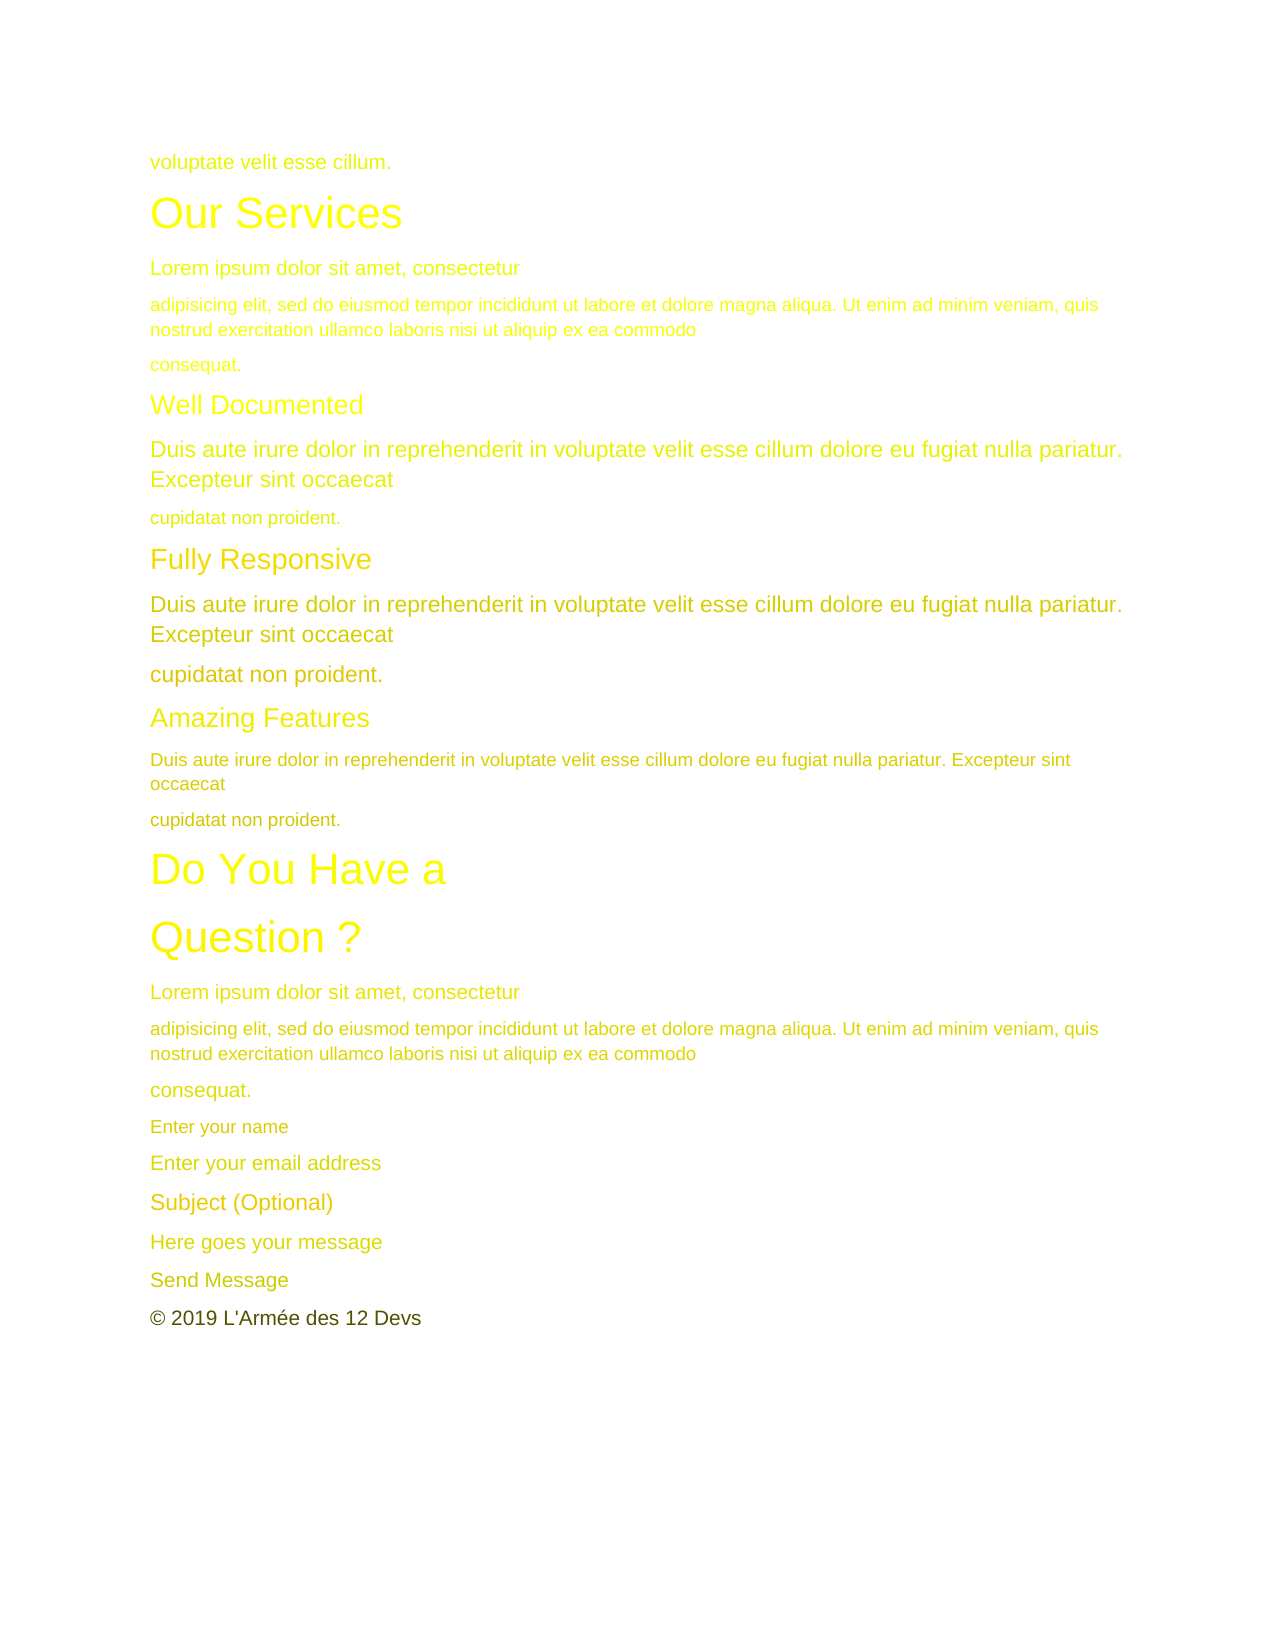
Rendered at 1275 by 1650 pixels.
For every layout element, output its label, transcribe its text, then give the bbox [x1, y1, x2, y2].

text Well Documented [150, 389, 1125, 421]
text adipisicing elit, sed do eiusmod tempor incididunt ut labore et dolore magna aliqua. Ut enim ad minim veniam, quis nostrud exercitation ullamco laboris nisi ut aliquip ex ea commodo [150, 294, 1125, 340]
text Subject (Optional) [150, 1189, 1125, 1215]
text Send Message [150, 1268, 1125, 1292]
text Question ? [150, 912, 1125, 962]
text consequat. [150, 1078, 1125, 1102]
text Our Services [150, 188, 1125, 238]
text Lorem ipsum dolor sit amet, consectetur [150, 256, 1125, 280]
text Duis aute irure dolor in reprehenderit in voluptate velit esse cillum dolore eu fugiat nulla pariatur. Excepteur sint occaecat [150, 748, 1125, 795]
text Amazing Features [150, 702, 1125, 733]
text cupidatat non proident. [150, 661, 1125, 688]
text Enter your email address [150, 1151, 1125, 1175]
text Duis aute irure dolor in reprehenderit in voluptate velit esse cillum dolore eu fugiat nulla pariatur. Excepteur sint occaecat [150, 436, 1125, 492]
text cupidatat non proident. [150, 808, 1125, 830]
text adipisicing elit, sed do eiusmod tempor incididunt ut labore et dolore magna aliqua. Ut enim ad minim veniam, quis nostrud exercitation ullamco laboris nisi ut aliquip ex ea commodo [150, 1018, 1125, 1064]
text Enter your name [150, 1116, 1125, 1137]
text Duis aute irure dolor in reprehenderit in voluptate velit esse cillum dolore eu fugiat nulla pariatur. Excepteur sint occaecat [150, 591, 1125, 647]
text Do You Have a [150, 844, 1125, 894]
text Here goes your message [150, 1230, 1125, 1254]
text voluptate velit esse cillum. [150, 150, 1125, 174]
text © 2019 L'Armée des 12 Devs [150, 1306, 1125, 1329]
text Lorem ipsum dolor sit amet, consectetur [150, 980, 1125, 1004]
text cupidatat non proident. [150, 506, 1125, 528]
text consequat. [150, 354, 1125, 376]
text Fully Responsive [150, 542, 1125, 575]
